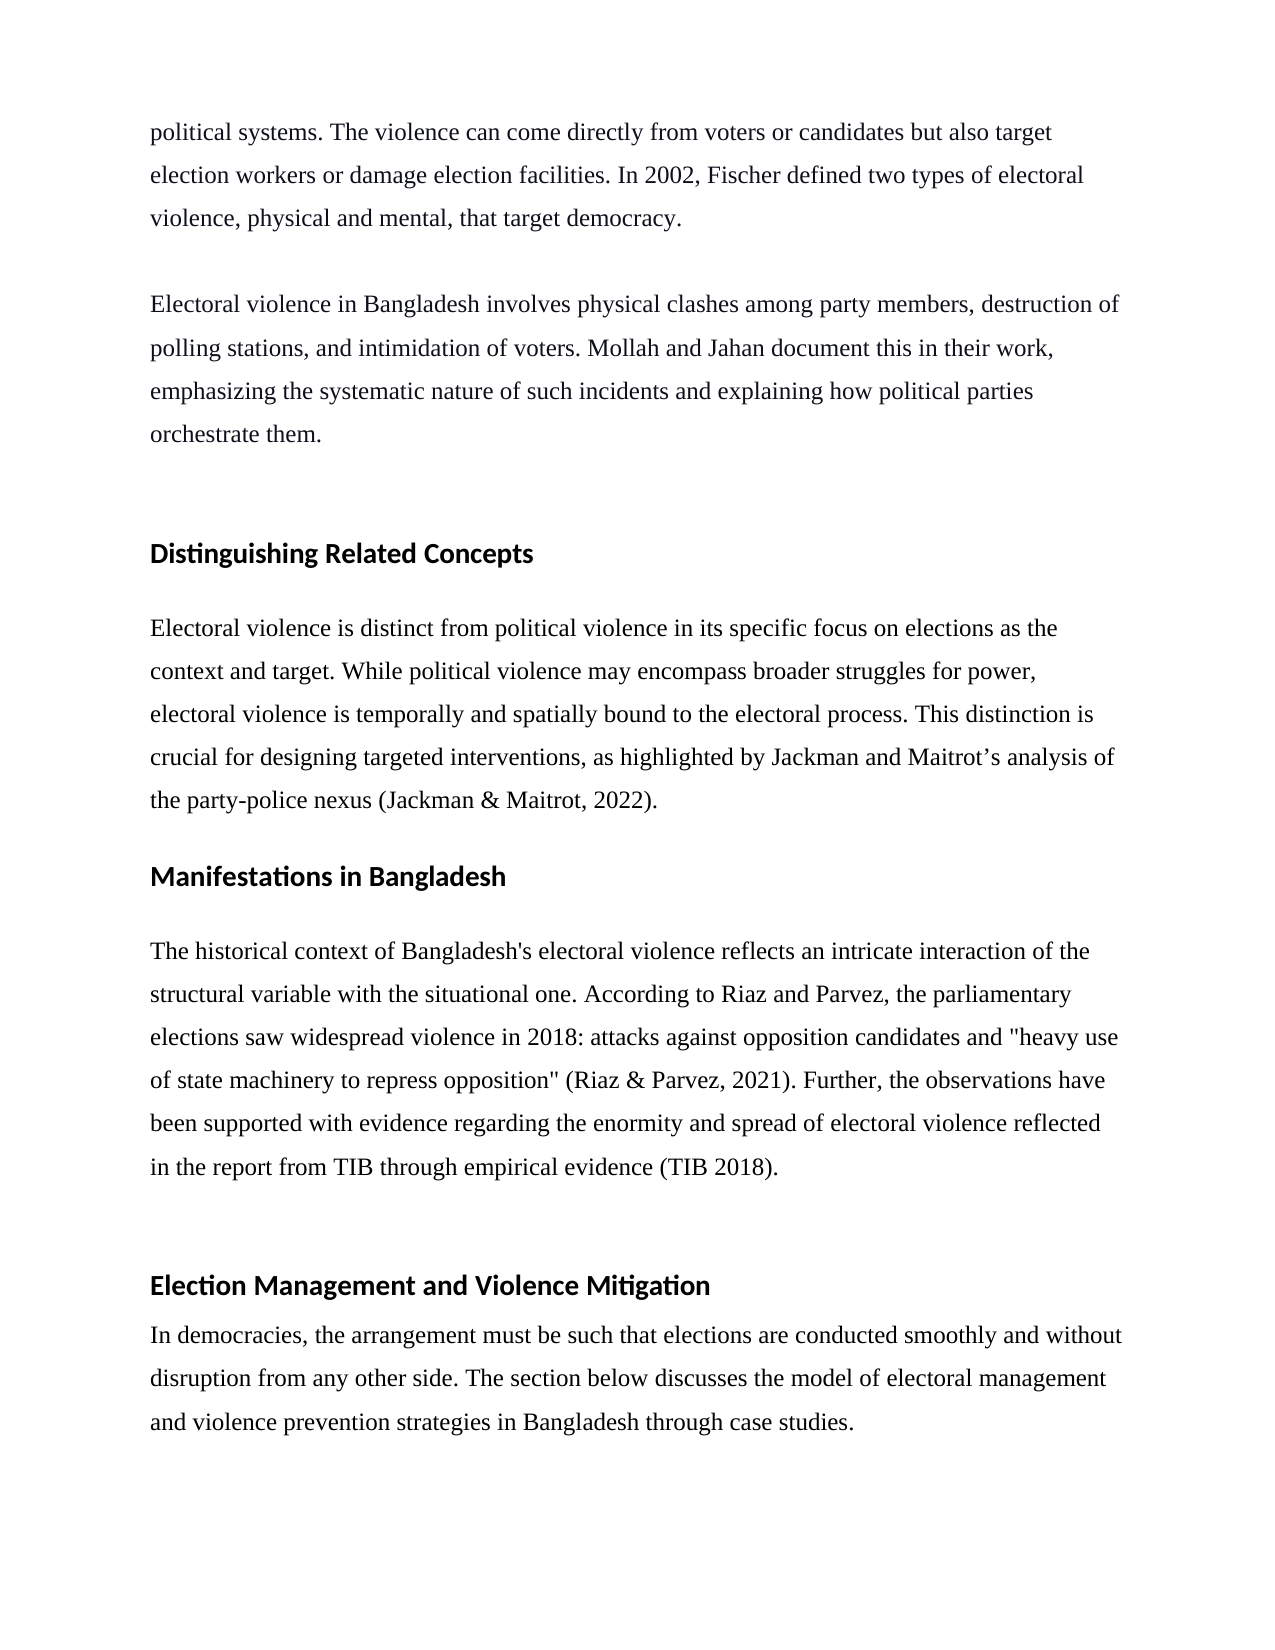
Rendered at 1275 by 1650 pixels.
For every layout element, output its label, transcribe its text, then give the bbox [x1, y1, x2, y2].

text Electoral violence is distinct from political violence in its specific focus on elections as the context and target. While political violence may encompass broader struggles for power, electoral violence is temporally and spatially bound to the electoral process. This distinction is crucial for designing targeted interventions, as highlighted by Jackman and Maitrot’s analysis of the party-police nexus (Jackman & Maitrot, 2022). [150, 613, 1116, 814]
text Electoral violence in Bangladesh involves physical clashes among party members, destruction of polling stations, and intimidation of voters. Mollah and Jahan document this in their work, emphasizing the systematic nature of such incidents and explaining how political parties orchestrate them. [150, 289, 1124, 448]
subtitle Manifestations in Bangladesh [150, 858, 1162, 894]
text political systems. The violence can come directly from voters or candidates but also target election workers or damage election facilities. In 2002, Fischer defined two types of electoral violence, physical and mental, that target democracy. [150, 117, 1124, 232]
subtitle Distinguishing Related Concepts [150, 535, 1162, 570]
text The historical context of Bangladesh's electoral violence reflects an intricate interaction of the structural variable with the situational one. According to Riaz and Parvez, the parliamentary elections saw widespread violence in 2018: attacks against opposition candidates and "heavy use of state machinery to repress opposition" (Riaz & Parvez, 2021). Further, the observations have been supported with evidence regarding the enormity and spread of electoral violence reflected in the report from TIB through empirical evidence (TIB 2018). [150, 936, 1118, 1180]
text In democracies, the arrangement must be such that elections are conducted smoothly and without disruption from any other side. The section below discusses the model of electoral management and violence prevention strategies in Bangladesh through case studies. [150, 1320, 1125, 1435]
subtitle Election Management and Violence Mitigation [150, 1267, 1162, 1303]
